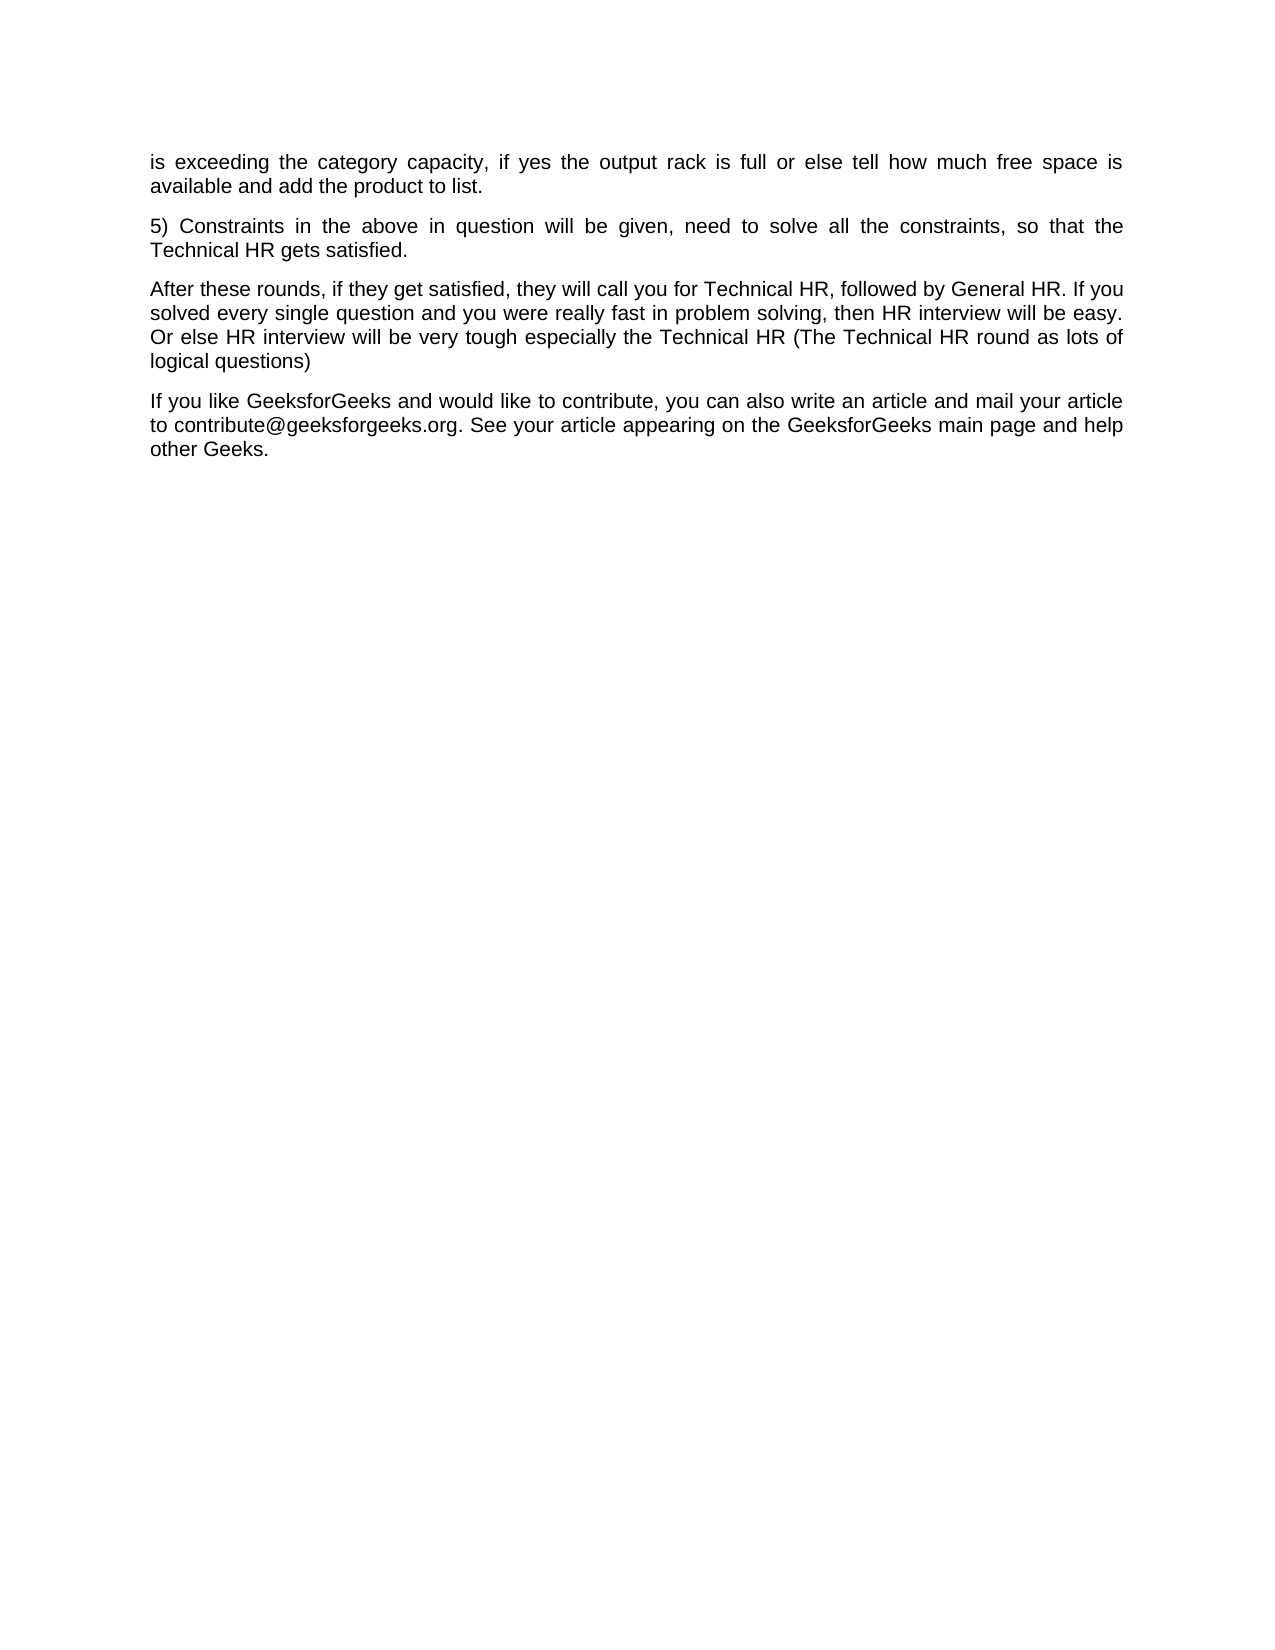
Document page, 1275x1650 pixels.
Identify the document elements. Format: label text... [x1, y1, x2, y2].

text If you like GeeksforGeeks and would like to contribute, you can also write an article and mail your article to contribute@geeksforgeeks.org. See your article appearing on the GeeksforGeeks main page and help other Geeks. [150, 388, 1125, 460]
text 5) Constraints in the above in question will be given, need to solve all the constraints, so that the Technical HR gets satisfied. [150, 213, 1125, 261]
text After these rounds, if they get satisfied, they will call you for Technical HR, followed by General HR. If you solved every single question and you were really fast in problem solving, then HR interview will be easy. Or else HR interview will be very tough especially the Technical HR (The Technical HR round as lots of logical questions) [150, 277, 1125, 373]
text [150, 150, 1125, 198]
